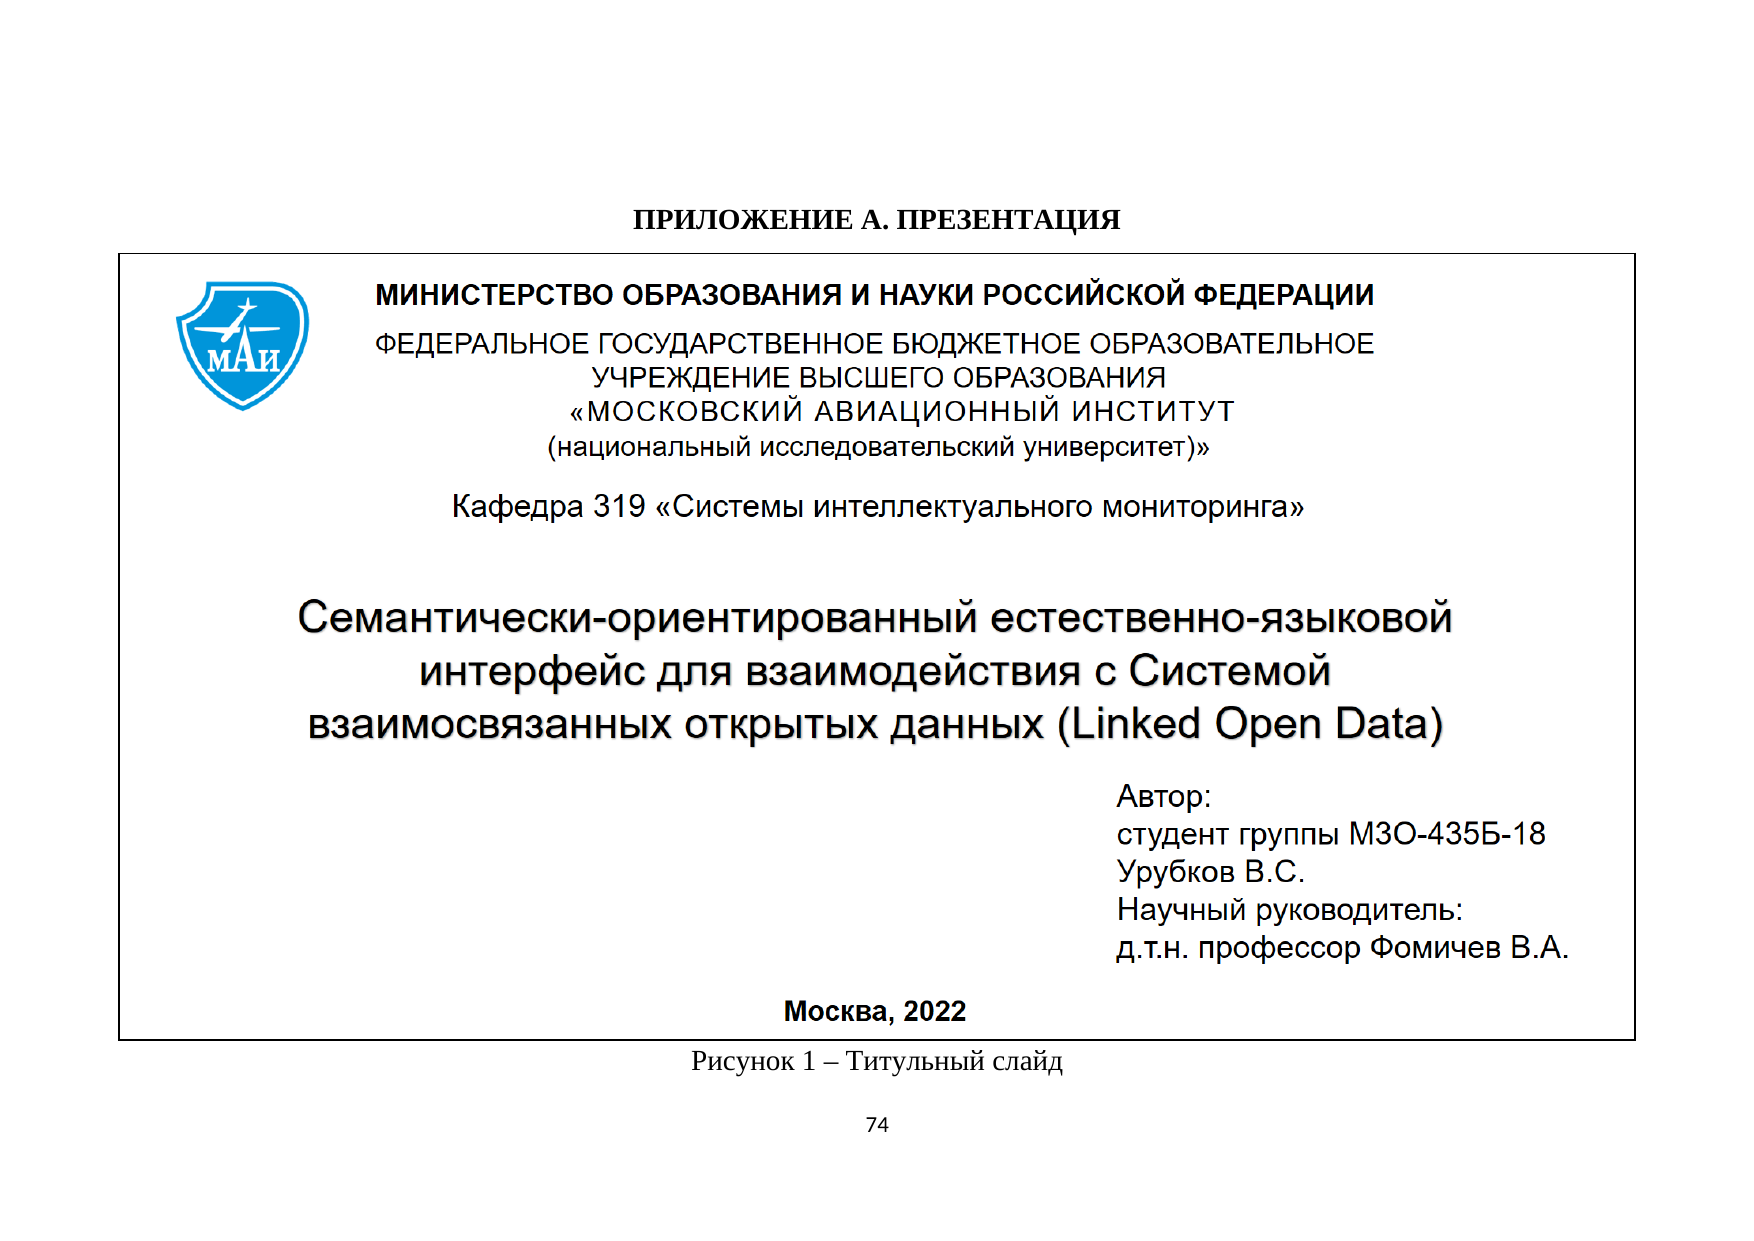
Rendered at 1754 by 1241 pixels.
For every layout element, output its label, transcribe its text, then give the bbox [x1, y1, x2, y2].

picture [120, 254, 1634, 1039]
subtitle ПРИЛОЖЕНИЕ А. ПРЕЗЕНТАЦИЯ [118, 202, 1636, 236]
text Рисунок 1 – Титульный слайд [118, 1041, 1636, 1077]
